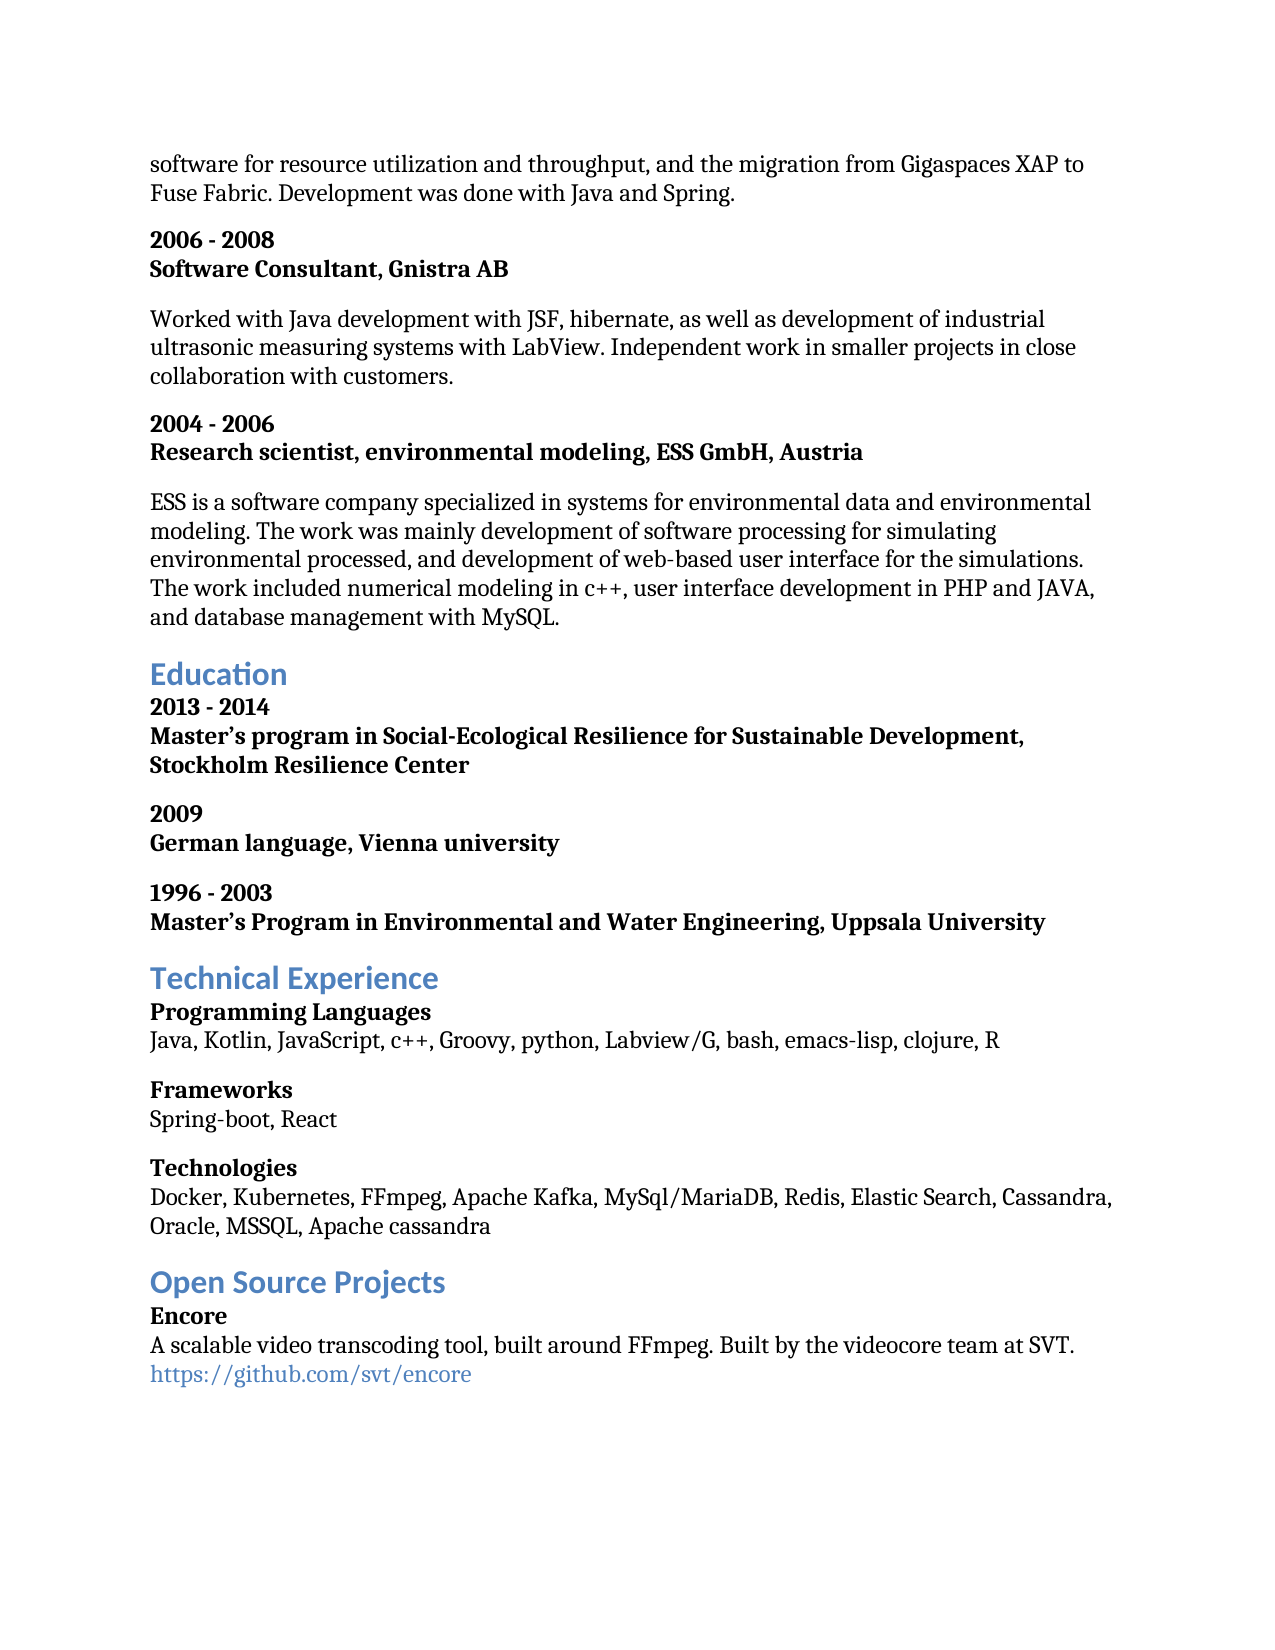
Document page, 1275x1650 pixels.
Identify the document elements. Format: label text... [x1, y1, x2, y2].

text Frameworks [150, 1076, 1125, 1105]
text 2004 - 2006 [150, 409, 1125, 438]
text Master’s program in Social-Ecological Resilience for Sustainable Development, Stockholm Resilience Center [150, 722, 1125, 779]
text ESS is a software company specialized in systems for environmental data and environmental modeling. The work was mainly development of software processing for simulating environmental processed, and development of web-based user interface for the simulations. The work included numerical modeling in c++, user interface development in PHP and JAVA, and database management with MySQL. [150, 488, 1125, 632]
text Spring-boot, React [150, 1105, 1125, 1133]
subtitle Technical Experience [150, 957, 1125, 998]
text Docker, Kubernetes, FFmpeg, Apache Kafka, MySql/MariaDB, Redis, Elastic Search, Cassandra, Oracle, MSSQL, Apache cassandra [150, 1183, 1125, 1241]
text 2009 [150, 800, 1125, 829]
text Java, Kotlin, JavaScript, c++, Groovy, python, Labview/G, bash, emacs-lisp, clojure, R [150, 1026, 1125, 1055]
text 2006 - 2008 [150, 226, 1125, 255]
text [150, 150, 1125, 207]
subtitle Education [150, 652, 1125, 693]
text German language, Vienna university [150, 829, 1125, 858]
text Encore [150, 1302, 1125, 1331]
text Technologies [150, 1154, 1125, 1183]
text Software Consultant, Gnistra AB [150, 255, 1125, 284]
text 1996 - 2003 [150, 879, 1125, 907]
text A scalable video transcoding tool, built around FFmpeg. Built by the videocore team at SVT. https://github.com/svt/encore [150, 1331, 1125, 1388]
text Programming Languages [150, 998, 1125, 1026]
text Master’s Program in Environmental and Water Engineering, Uppsala University [150, 907, 1125, 936]
text 2013 - 2014 [150, 693, 1125, 722]
text Worked with Java development with JSF, hibernate, as well as development of industrial ultrasonic measuring systems with LabView. Independent work in smaller projects in close collaboration with customers. [150, 304, 1125, 391]
text Research scientist, environmental modeling, ESS GmbH, Austria [150, 438, 1125, 467]
subtitle Open Source Projects [150, 1261, 1125, 1302]
